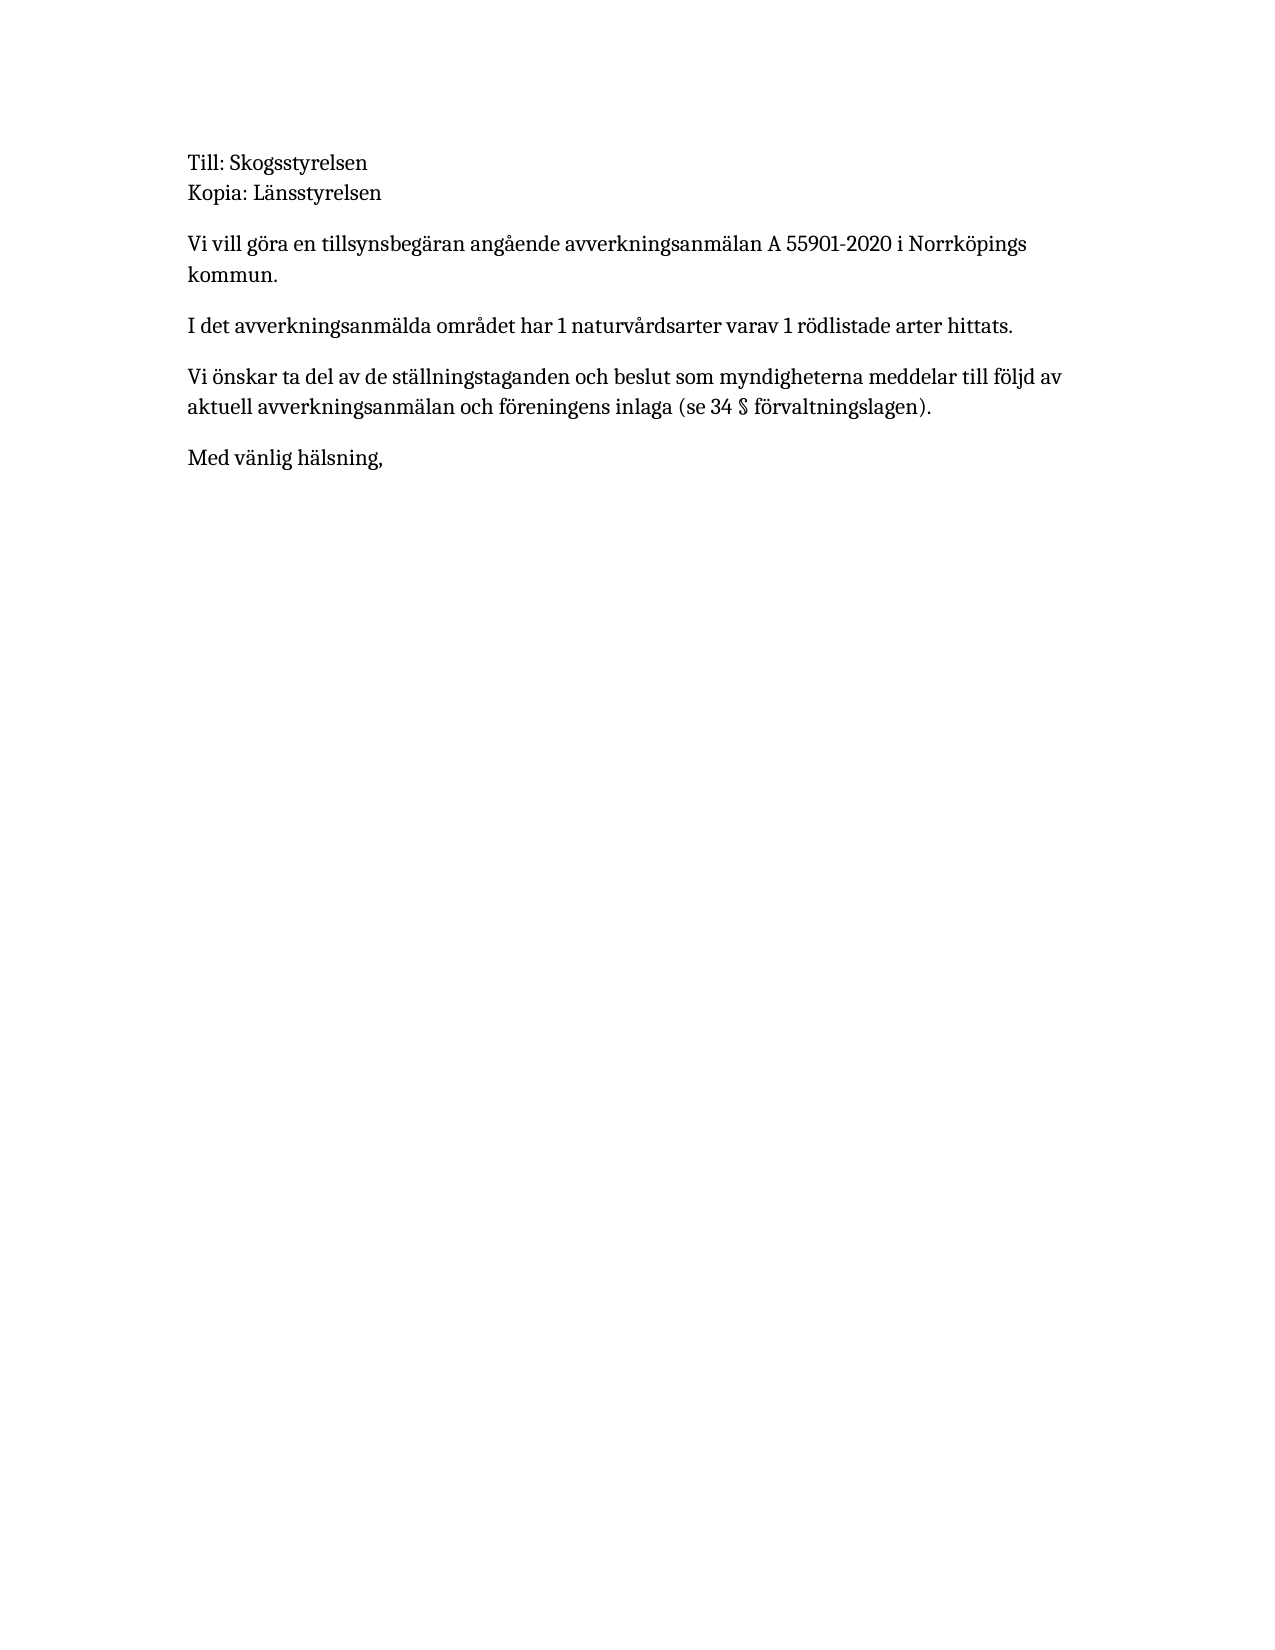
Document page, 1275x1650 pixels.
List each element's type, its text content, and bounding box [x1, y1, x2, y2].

text Vi önskar ta del av de ställningstaganden och beslut som myndigheterna meddelar till följd av aktuell avverkningsanmälan och föreningens inlaga (se 34 § förvaltningslagen). [187, 363, 1087, 420]
text Vi vill göra en tillsynsbegäran angående avverkningsanmälan A 55901-2020 i Norrköpings kommun. [187, 231, 1087, 288]
text Med vänlig hälsning, [187, 445, 1087, 501]
text I det avverkningsanmälda området har 1 naturvårdsarter varav 1 rödlistade arter hittats. [187, 312, 1087, 339]
text Till: Skogsstyrelsen Kopia: Länsstyrelsen [187, 150, 1087, 207]
